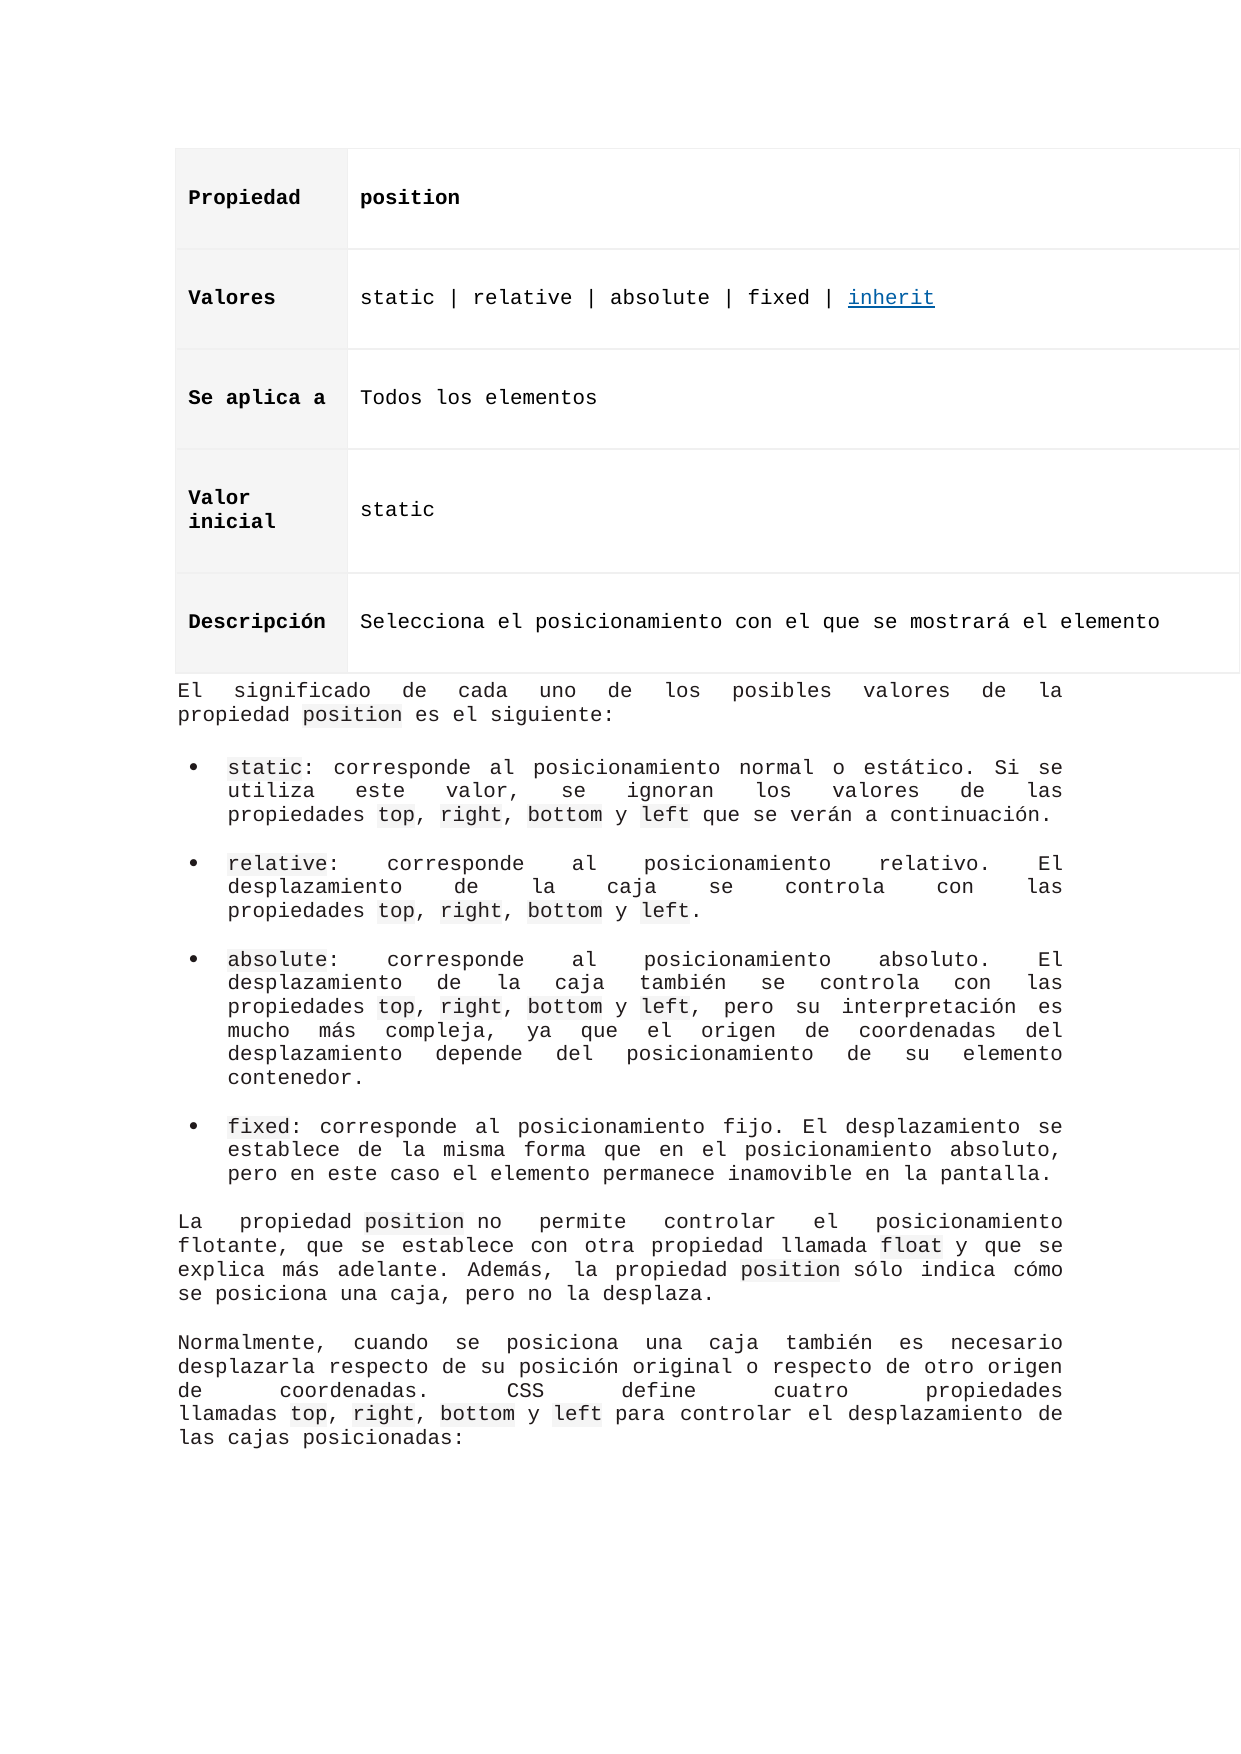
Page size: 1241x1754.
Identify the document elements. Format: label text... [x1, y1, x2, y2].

list absolute: corresponde al posicionamiento absoluto. El desplazamiento de la caja también se controla con las propiedades top, right, bottom y left, pero su interpretación es mucho más compleja, ya que el origen de coordenadas del desplazamiento depende del posicionamiento de su elemento contenedor. [190, 949, 1063, 1091]
table_cell Se aplica a [176, 349, 347, 448]
table_cell Valores [176, 249, 347, 348]
table_cell Selecciona el posicionamiento con el que se mostrará el elemento [348, 574, 1239, 672]
list fixed: corresponde al posicionamiento fijo. El desplazamiento se establece de la misma forma que en el posicionamiento absoluto, pero en este caso el elemento permanece inamovible en la pantalla. [190, 1116, 1063, 1187]
text La propiedad position no permite controlar el posicionamiento flotante, que se establece con otra propiedad llamada float y que se explica más adelante. Además, la propiedad position sólo indica cómo se posiciona una caja, pero no la desplaza. [177, 1212, 1063, 1306]
table_header Propiedad [176, 149, 347, 248]
table_cell Descripción [176, 573, 347, 672]
table_header position [348, 149, 1239, 248]
table_cell Valor inicial [176, 449, 347, 572]
text El significado de cada uno de los posibles valores de la propiedad position es el siguiente: [177, 680, 1063, 728]
list static: corresponde al posicionamiento normal o estático. Si se utiliza este valor, se ignoran los valores de las propiedades top, right, bottom y left que se verán a continuación. [190, 757, 1063, 828]
table_cell static [348, 450, 1239, 572]
table_cell static | relative | absolute | fixed | inherit [348, 250, 1239, 348]
text Normalmente, cuando se posiciona una caja también es necesario desplazarla respecto de su posición original o respecto de otro origen de coordenadas. CSS define cuatro propiedades llamadas top, right, bottom y left para controlar el desplazamiento de las cajas posicionadas: [177, 1332, 1063, 1451]
list relative: corresponde al posicionamiento relativo. El desplazamiento de la caja se controla con las propiedades top, right, bottom y left. [190, 853, 1063, 924]
table_cell Todos los elementos [348, 350, 1239, 448]
